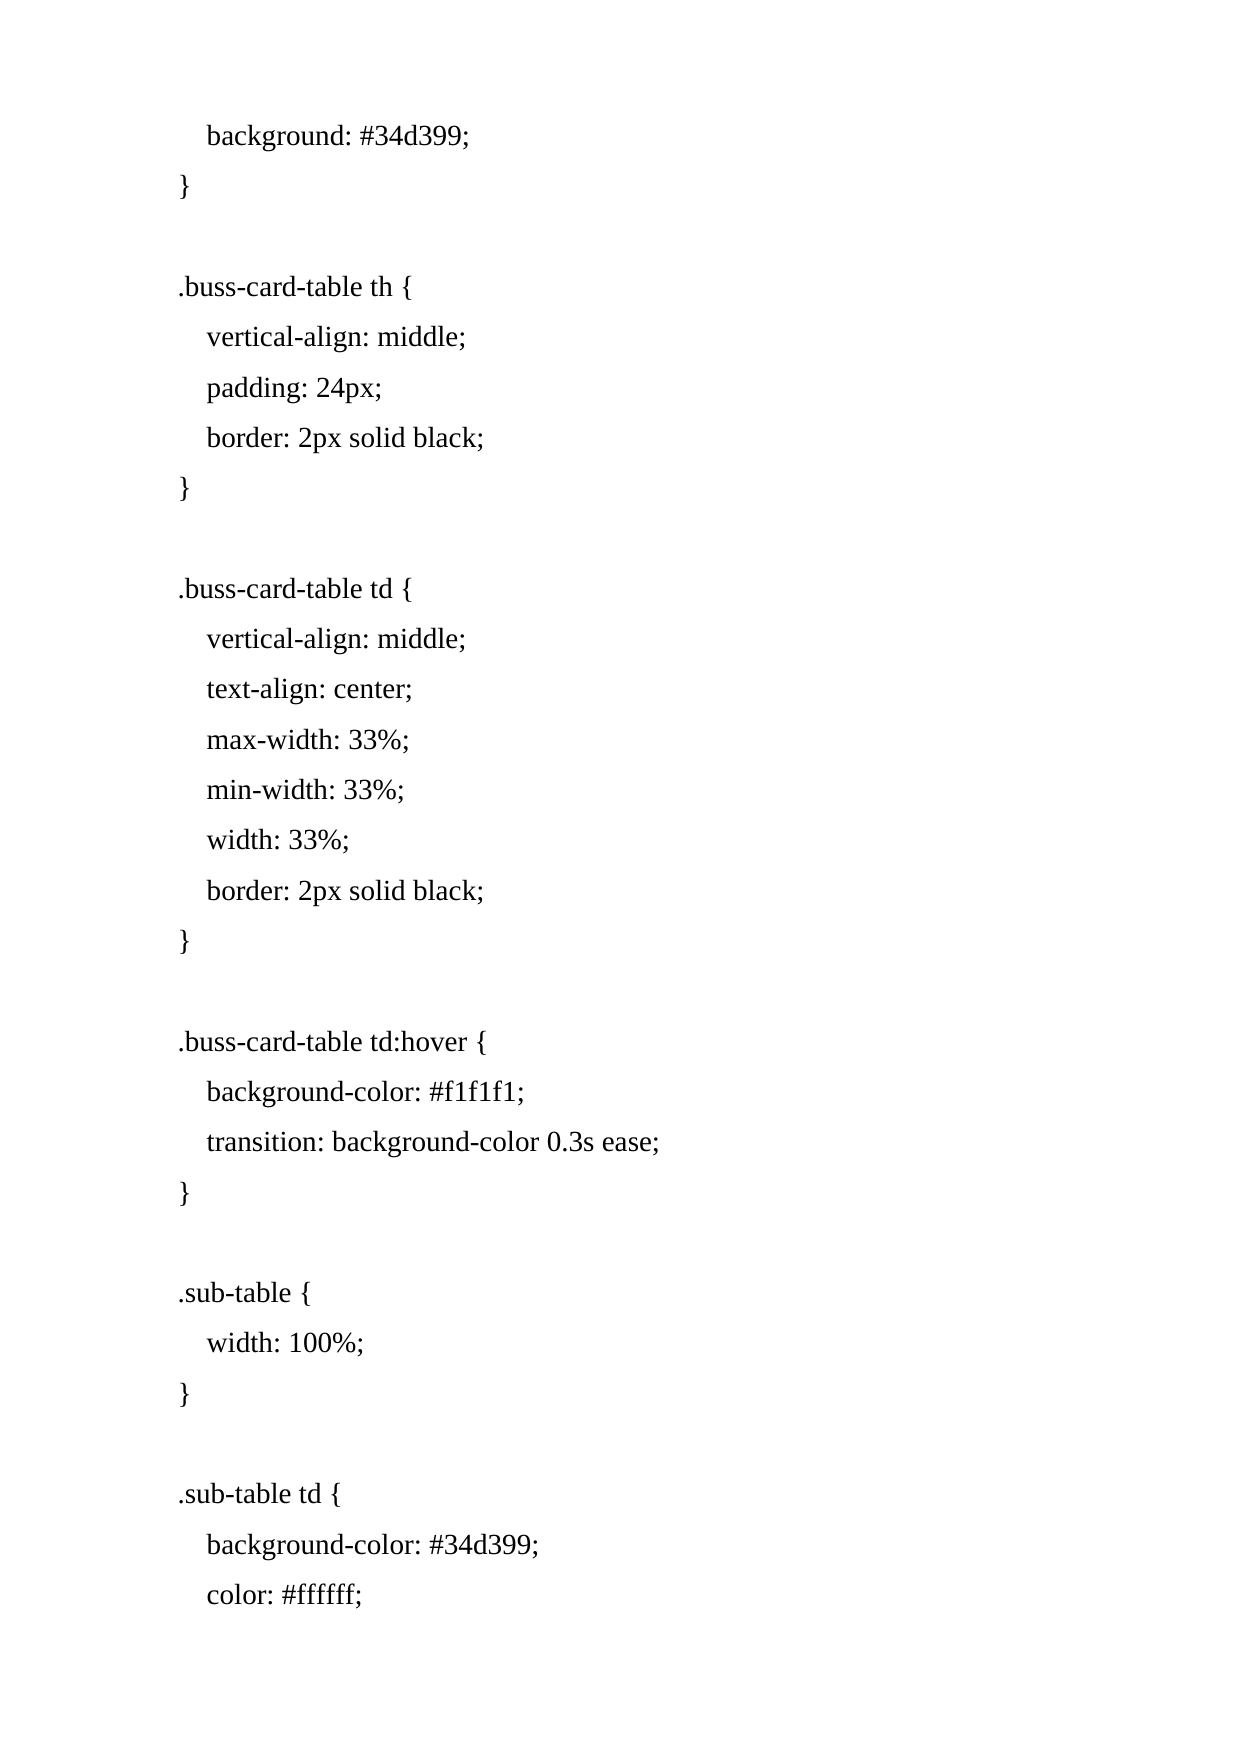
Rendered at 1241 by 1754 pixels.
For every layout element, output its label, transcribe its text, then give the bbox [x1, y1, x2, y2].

text .buss-card-table td { [177, 571, 1152, 604]
text background-color: #f1f1f1; [177, 1074, 1152, 1108]
text .sub-table { [177, 1275, 1152, 1309]
text vertical-align: middle; [177, 621, 1152, 655]
text .sub-table td { [177, 1477, 1152, 1510]
text .buss-card-table td:hover { [177, 1024, 1152, 1057]
text max-width: 33%; [177, 722, 1152, 755]
text border: 2px solid black; [177, 873, 1152, 906]
text transition: background-color 0.3s ease; [177, 1124, 1152, 1158]
text } [177, 168, 1152, 202]
text background-color: #34d399; [177, 1527, 1152, 1560]
text border: 2px solid black; [177, 420, 1152, 453]
text } [177, 923, 1152, 957]
text } [177, 1376, 1152, 1409]
text padding: 24px; [177, 370, 1152, 403]
text text-align: center; [177, 672, 1152, 705]
text background: #34d399; [177, 118, 1152, 152]
text width: 33%; [177, 822, 1152, 856]
text width: 100%; [177, 1326, 1152, 1359]
text color: #ffffff; [177, 1577, 1152, 1611]
text min-width: 33%; [177, 772, 1152, 806]
text } [177, 1175, 1152, 1208]
text vertical-align: middle; [177, 319, 1152, 353]
text .buss-card-table th { [177, 269, 1152, 303]
text } [177, 470, 1152, 504]
